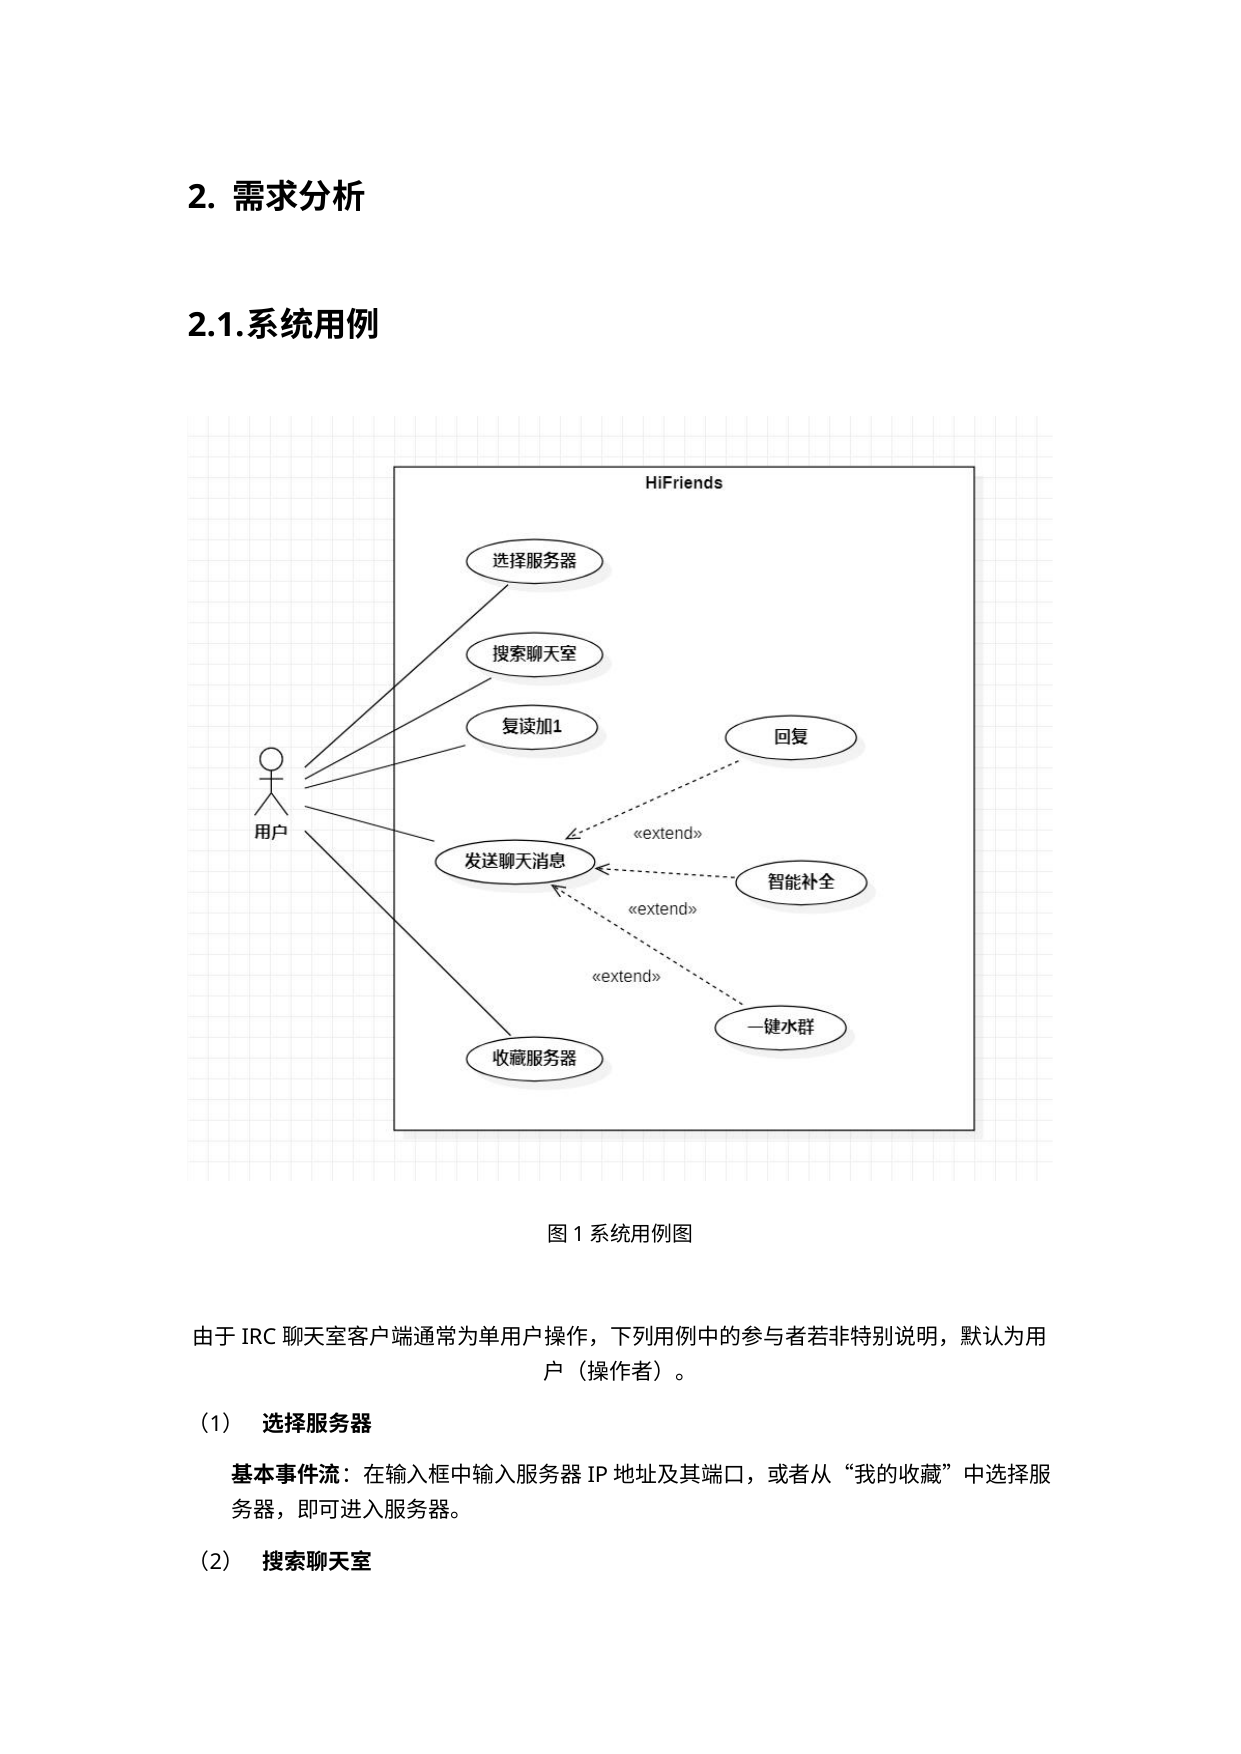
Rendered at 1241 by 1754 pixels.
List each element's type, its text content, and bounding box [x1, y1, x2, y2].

subtitle 系统用例 [187, 289, 1053, 354]
list 选择服务器 [187, 1405, 1053, 1438]
subtitle 需求分析 [187, 162, 1053, 227]
text 基本事件流：在输入框中输入服务器 IP 地址及其端口，或者从“我的收藏”中选择服务器，即可进入服务器。 [231, 1457, 1053, 1524]
list 搜索聊天室 [187, 1544, 1053, 1576]
text 图 1 系统用例图 [187, 1216, 1053, 1248]
picture [187, 416, 1053, 1181]
text 由于 IRC 聊天室客户端通常为单用户操作，下列用例中的参与者若非特别说明，默认为用户（操作者）。 [187, 1319, 1053, 1386]
